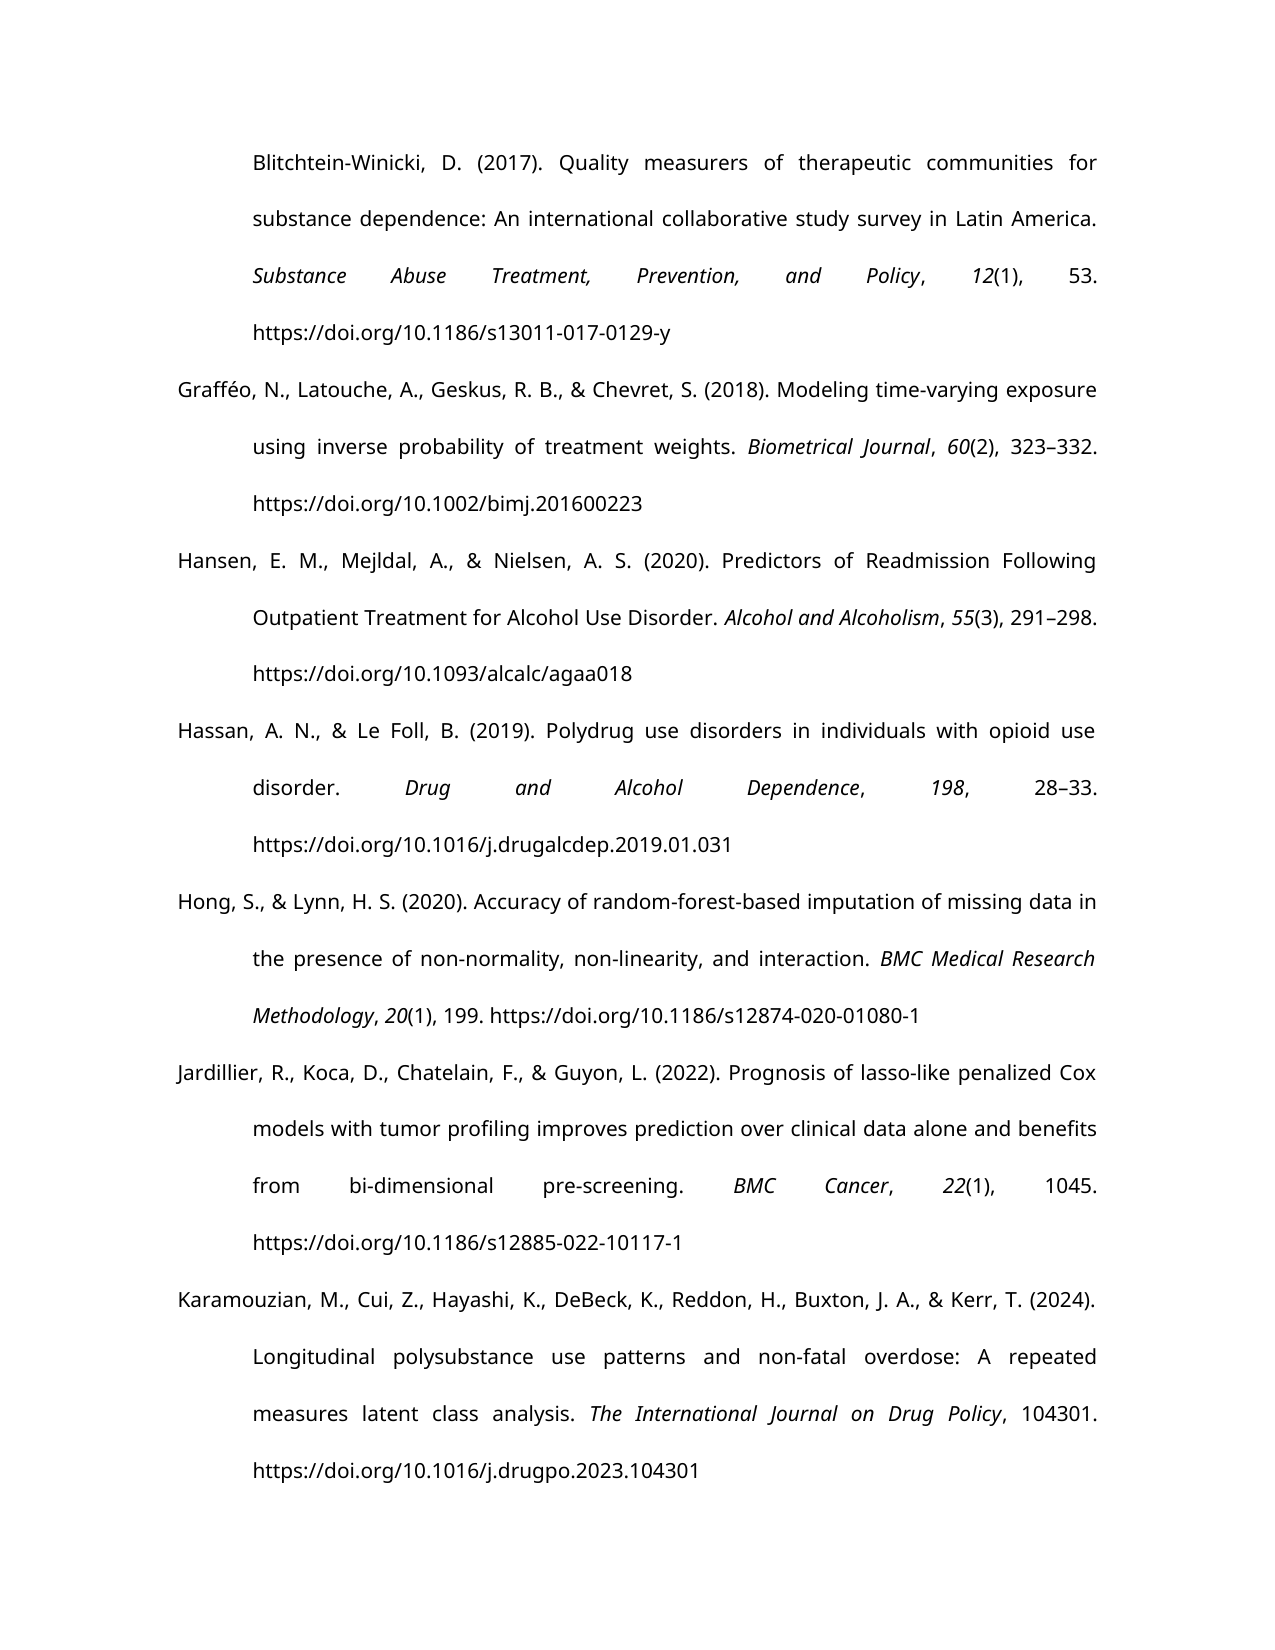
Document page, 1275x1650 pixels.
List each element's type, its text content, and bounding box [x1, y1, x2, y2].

text Karamouzian, M., Cui, Z., Hayashi, K., DeBeck, K., Reddon, H., Buxton, J. A., & Kerr, T. (2024). Longitudinal polysubstance use patterns and non-fatal overdose: A repeated measures latent class analysis. The International Journal on Drug Policy, 104301. https://doi.org/10.1016/j.drugpo.2023.104301 [177, 1285, 1098, 1484]
text Hassan, A. N., & Le Foll, B. (2019). Polydrug use disorders in individuals with opioid use disorder. Drug and Alcohol Dependence, 198, 28–33. https://doi.org/10.1016/j.drugalcdep.2019.01.031 [177, 716, 1098, 858]
text Hansen, E. M., Mejldal, A., & Nielsen, A. S. (2020). Predictors of Readmission Following Outpatient Treatment for Alcohol Use Disorder. Alcohol and Alcoholism, 55(3), 291–298. https://doi.org/10.1093/alcalc/agaa018 [177, 546, 1098, 688]
text Hong, S., & Lynn, H. S. (2020). Accuracy of random-forest-based imputation of missing data in the presence of non-normality, non-linearity, and interaction. BMC Medical Research Methodology, 20(1), 199. https://doi.org/10.1186/s12874-020-01080-1 [177, 887, 1098, 1029]
text Jardillier, R., Koca, D., Chatelain, F., & Guyon, L. (2022). Prognosis of lasso-like penalized Cox models with tumor profiling improves prediction over clinical data alone and benefits from bi-dimensional pre-screening. BMC Cancer, 22(1), 1045. https://doi.org/10.1186/s12885-022-10117-1 [177, 1058, 1098, 1257]
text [177, 148, 1098, 347]
text Grafféo, N., Latouche, A., Geskus, R. B., & Chevret, S. (2018). Modeling time-varying exposure using inverse probability of treatment weights. Biometrical Journal, 60(2), 323–332. https://doi.org/10.1002/bimj.201600223 [177, 375, 1098, 517]
